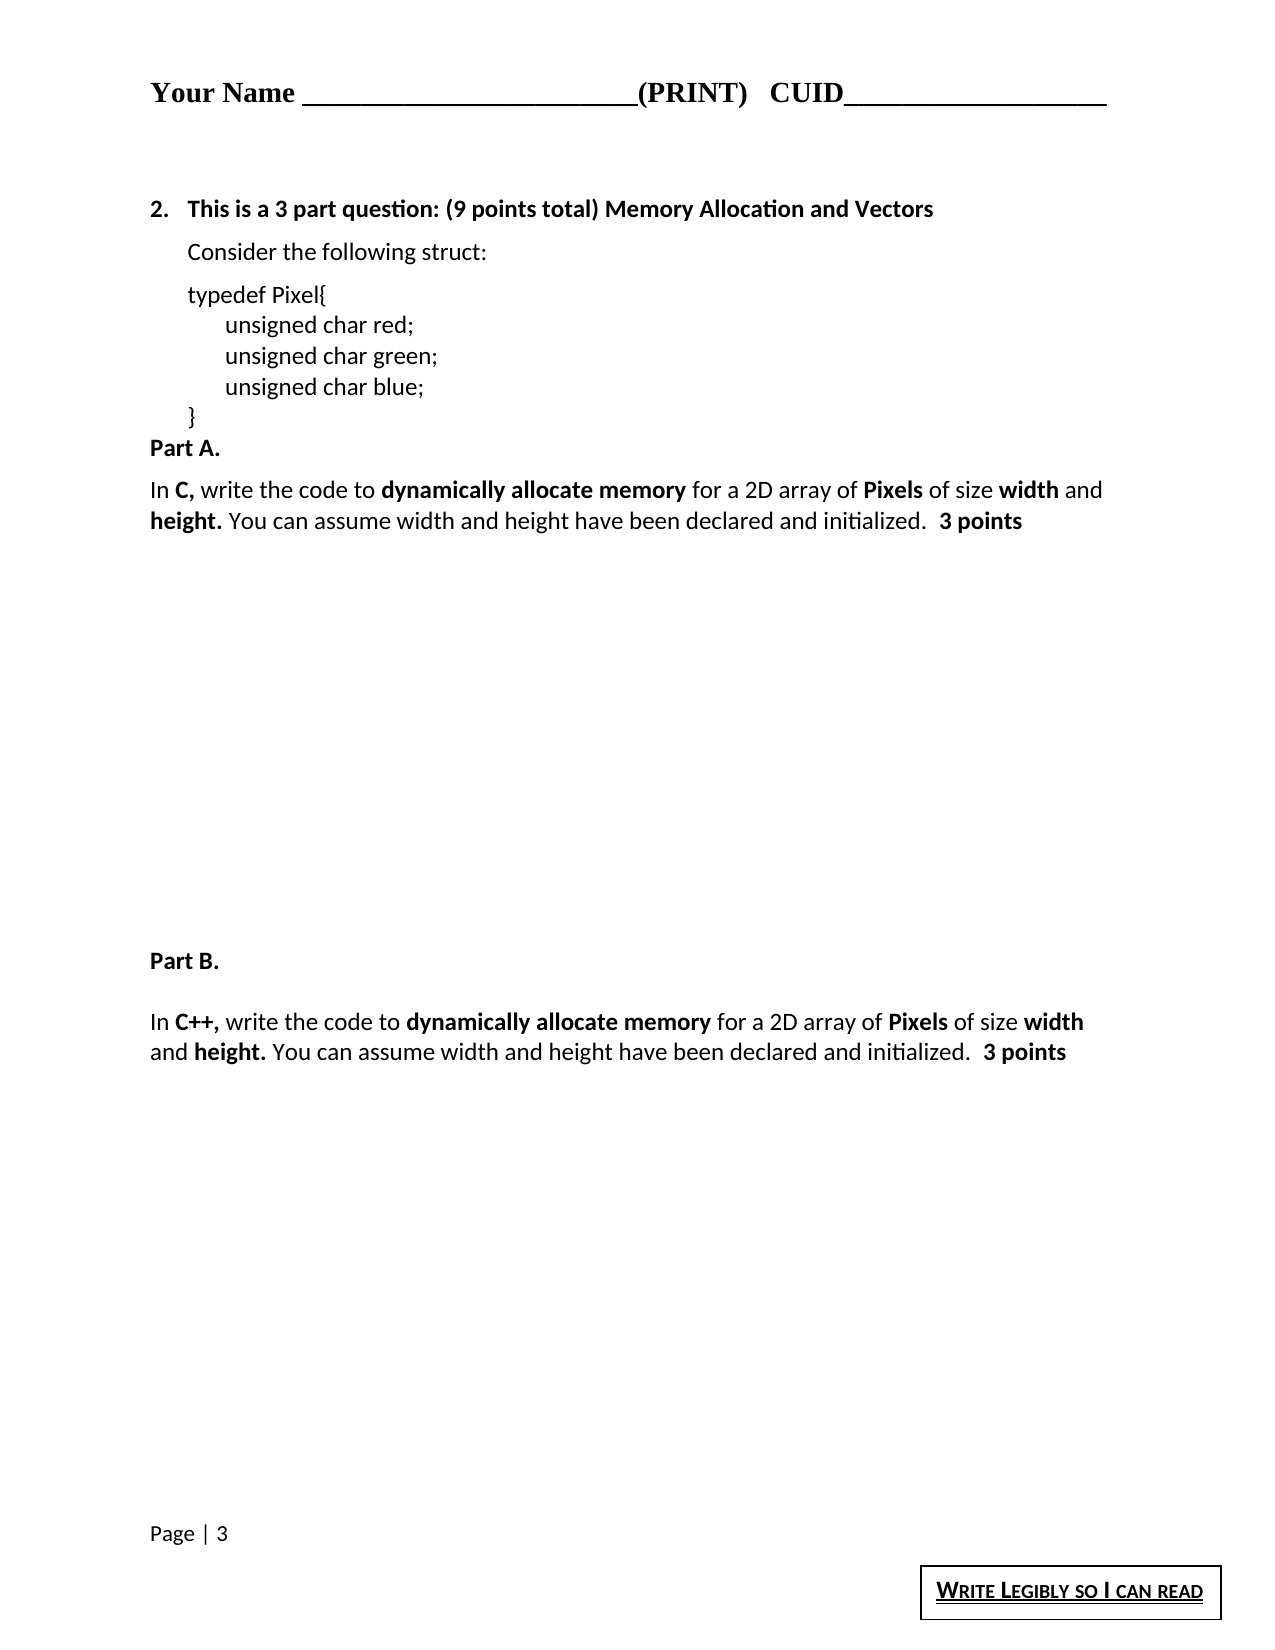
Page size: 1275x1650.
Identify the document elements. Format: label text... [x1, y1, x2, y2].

text In C, write the code to dynamically allocate memory for a 2D array of Pixels of size width and height. You can assume width and height have been declared and initialized. 3 points [150, 475, 1125, 536]
text Consider the following struct: [187, 236, 1125, 267]
text Part A. [150, 432, 1125, 462]
text In C++, write the code to dynamically allocate memory for a 2D array of Pixels of size width and height. You can assume width and height have been declared and initialized. 3 points [150, 1006, 1125, 1067]
list This is a 3 part question: (9 points total) Memory Allocation and Vectors [150, 193, 1125, 223]
text Part B. [150, 945, 1125, 976]
text } [187, 401, 1125, 432]
text unsigned char green; [187, 340, 1125, 371]
text unsigned char red; [187, 309, 1125, 340]
text typedef Pixel{ [187, 279, 1125, 309]
text unsigned char blue; [150, 371, 1125, 401]
